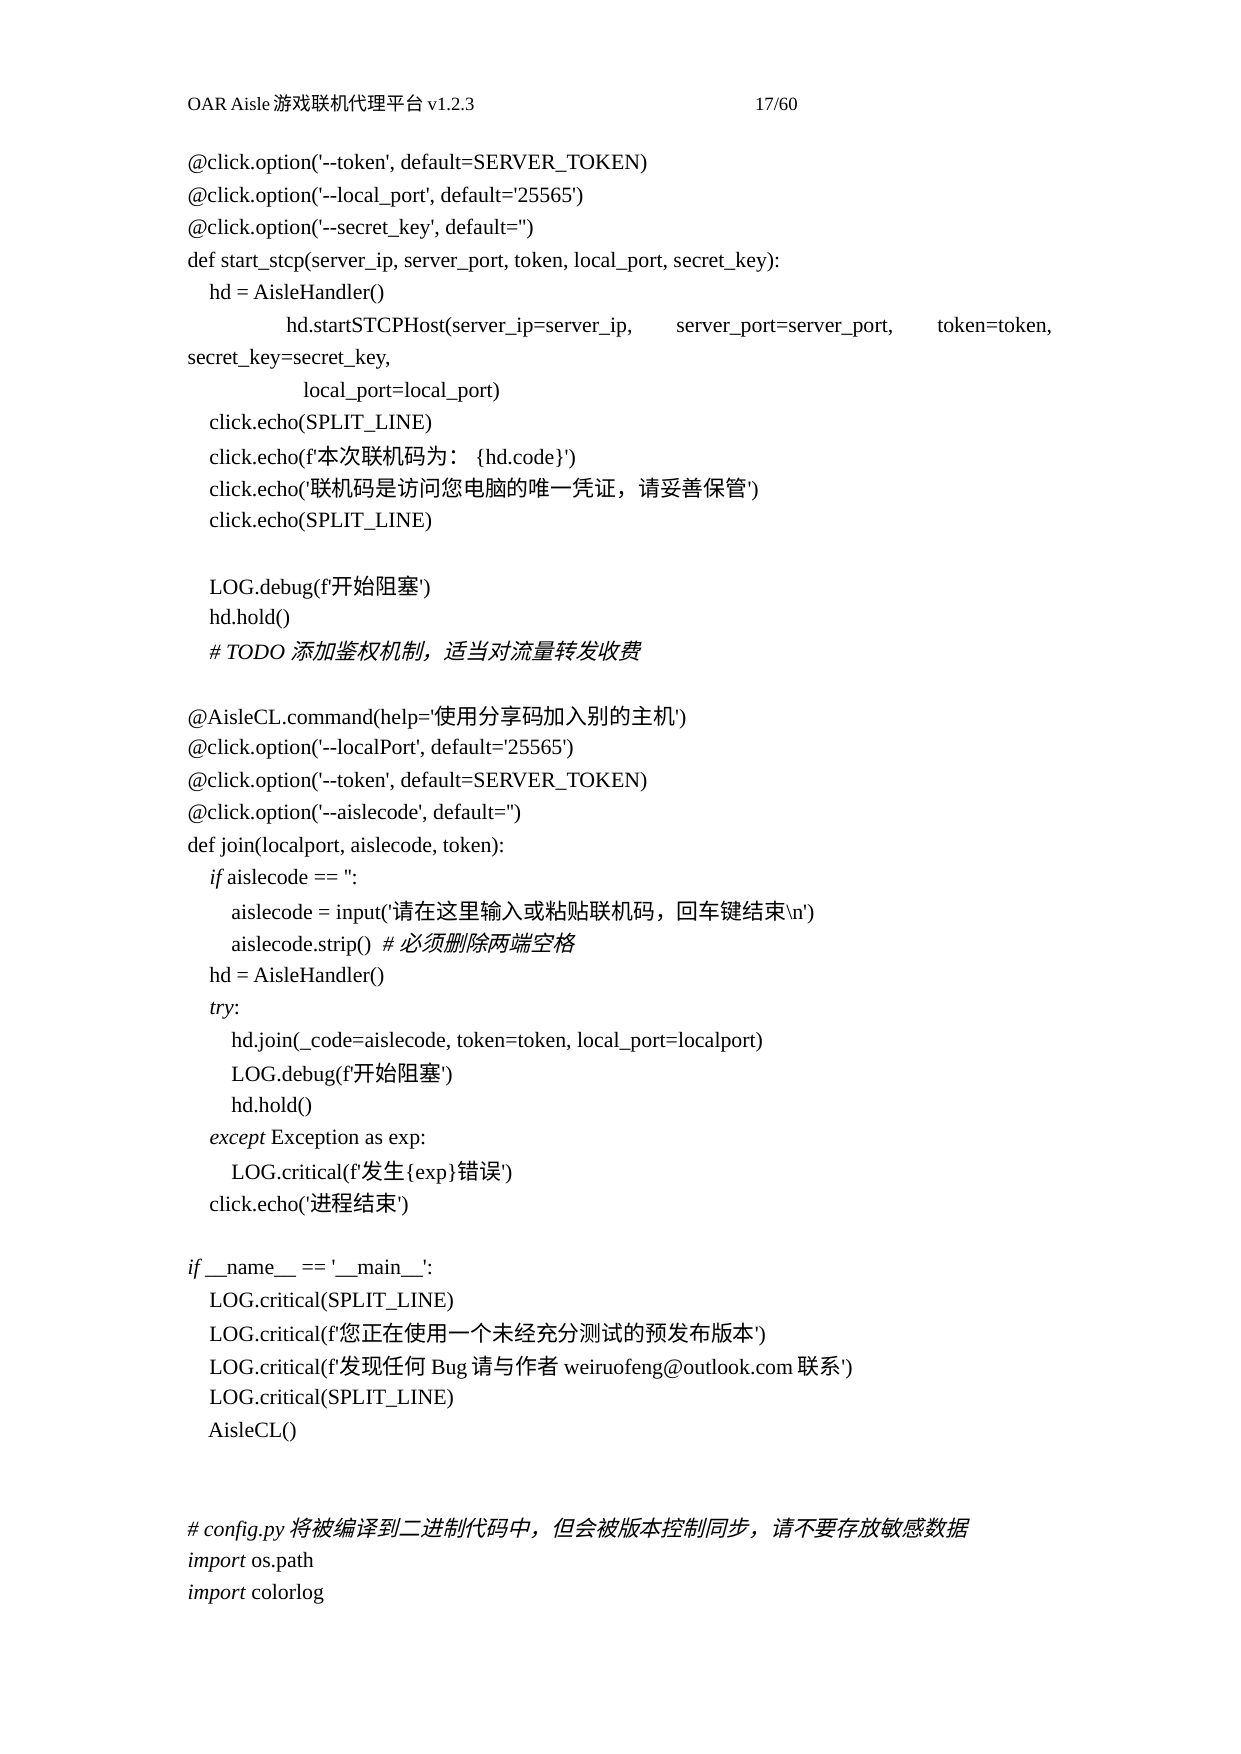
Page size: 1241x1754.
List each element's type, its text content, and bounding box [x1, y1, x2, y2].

text click.echo('联机码是访问您电脑的唯一凭证，请妥善保管') [187, 471, 1053, 503]
text LOG.critical(SPLIT_LINE) [187, 1381, 1053, 1413]
text aislecode.strip() # 必须删除两端空格 [187, 926, 1053, 958]
text click.echo('进程结束') [187, 1186, 1053, 1218]
text def start_stcp(server_ip, server_port, token, local_port, secret_key): [187, 243, 1053, 276]
text hd.hold() [187, 1088, 1053, 1121]
text def join(localport, aislecode, token): [187, 828, 1053, 861]
text @click.option('--token', default=SERVER_TOKEN) [187, 763, 1053, 796]
text import os.path [187, 1543, 1053, 1576]
text @click.option('--local_port', default='25565') [187, 178, 1053, 211]
text LOG.critical(f'发现任何Bug请与作者weiruofeng@outlook.com联系') [187, 1348, 1053, 1381]
text hd.join(_code=aislecode, token=token, local_port=localport) [187, 1023, 1053, 1056]
text @click.option('--aislecode', default='') [187, 796, 1053, 828]
text local_port=local_port) [187, 373, 1053, 406]
text LOG.critical(f'发生{exp}错误') [187, 1153, 1053, 1186]
text if aislecode == '': [187, 861, 1053, 893]
text hd = AisleHandler() [187, 276, 1053, 308]
text AisleCL() [187, 1413, 1053, 1446]
text LOG.critical(f'您正在使用一个未经充分测试的预发布版本') [187, 1316, 1053, 1348]
text LOG.debug(f'开始阻塞') [187, 1056, 1053, 1088]
text @click.option('--secret_key', default='') [187, 211, 1053, 243]
text @click.option('--token', default=SERVER_TOKEN) [187, 146, 1053, 178]
text @click.option('--localPort', default='25565') [187, 731, 1053, 763]
text # TODO 添加鉴权机制，适当对流量转发收费 [187, 633, 1053, 666]
text click.echo(SPLIT_LINE) [187, 503, 1053, 536]
text if __name__ == '__main__': [187, 1251, 1053, 1283]
text LOG.debug(f'开始阻塞') [187, 568, 1053, 601]
text hd.hold() [187, 601, 1053, 633]
text # config.py将被编译到二进制代码中，但会被版本控制同步，请不要存放敏感数据 [187, 1511, 1053, 1543]
text @AisleCL.command(help='使用分享码加入别的主机') [187, 698, 1053, 731]
text click.echo(SPLIT_LINE) [187, 406, 1053, 438]
text click.echo(f'本次联机码为： {hd.code}') [187, 438, 1053, 471]
text import colorlog [187, 1576, 1053, 1608]
text try: [187, 991, 1053, 1023]
text LOG.critical(SPLIT_LINE) [187, 1283, 1053, 1316]
text aislecode = input('请在这里输入或粘贴联机码，回车键结束\n') [187, 893, 1053, 926]
text hd = AisleHandler() [187, 958, 1053, 991]
text hd.startSTCPHost(server_ip=server_ip, server_port=server_port, token=token, secret_key=secret_key, [187, 308, 1053, 373]
text except Exception as exp: [187, 1121, 1053, 1153]
